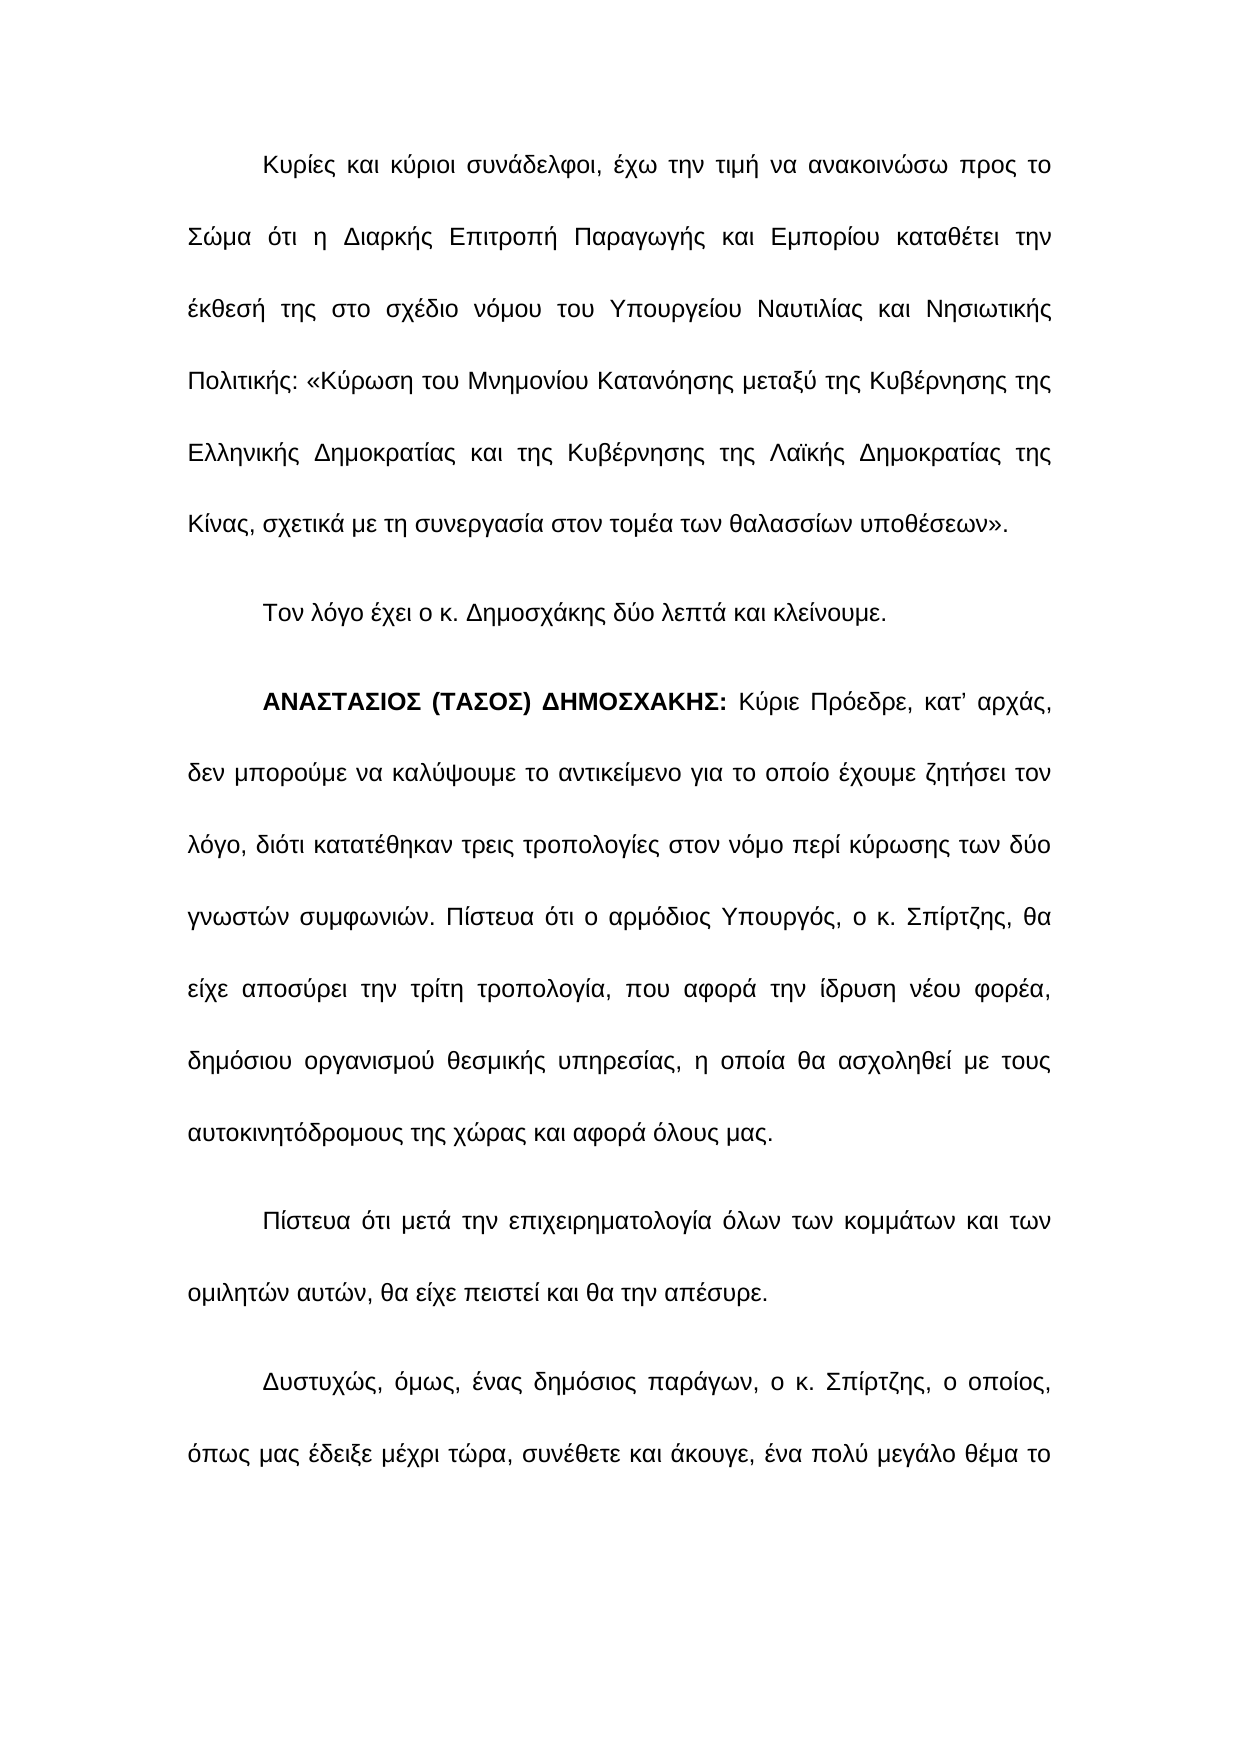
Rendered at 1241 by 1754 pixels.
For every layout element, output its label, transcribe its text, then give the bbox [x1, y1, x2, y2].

text Πίστευα ότι μετά την επιχειρηματολογία όλων των κομμάτων και των ομιλητών αυτών, θα είχε πειστεί και θα την απέσυρε. [187, 1206, 1053, 1307]
text ΑΝΑΣΤΑΣΙΟΣ (ΤΑΣΟΣ) ΔΗΜΟΣΧΑΚΗΣ: Κύριε Πρόεδρε, κατ’ αρχάς, δεν μπορούμε να καλύψουμε το αντικείμενο για το οποίο έχουμε ζητήσει τον λόγο, διότι κατατέθηκαν τρεις τροπολογίες στον νόμο περί κύρωσης των δύο γνωστών συμφωνιών. Πίστευα ότι ο αρμόδιος Υπουργός, ο κ. Σπίρτζης, θα είχε αποσύρει την τρίτη τροπολογία, που αφορά την ίδρυση νέου φορέα, δημόσιου οργανισμού θεσμικής υπηρεσίας, η οποία θα ασχοληθεί με τους αυτοκινητόδρομους της χώρας και αφορά όλους μας. [187, 686, 1053, 1146]
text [187, 1367, 1053, 1467]
text Κυρίες και κύριοι συνάδελφοι, έχω την τιμή να ανακοινώσω προς το Σώμα ότι η Διαρκής Επιτροπή Παραγωγής και Εμπορίου καταθέτει την έκθεσή της στο σχέδιο νόμου του Υπουργείου Ναυτιλίας και Νησιωτικής Πολιτικής: «Κύρωση του Μνημονίου Κατανόησης μεταξύ της Κυβέρνησης της Ελληνικής Δημοκρατίας και της Κυβέρνησης της Λαϊκής Δημοκρατίας της Κίνας, σχετικά με τη συνεργασία στον τομέα των θαλασσίων υποθέσεων». [187, 150, 1053, 538]
text Τον λόγο έχει ο κ. Δημοσχάκης δύο λεπτά και κλείνουμε. [187, 598, 1053, 627]
